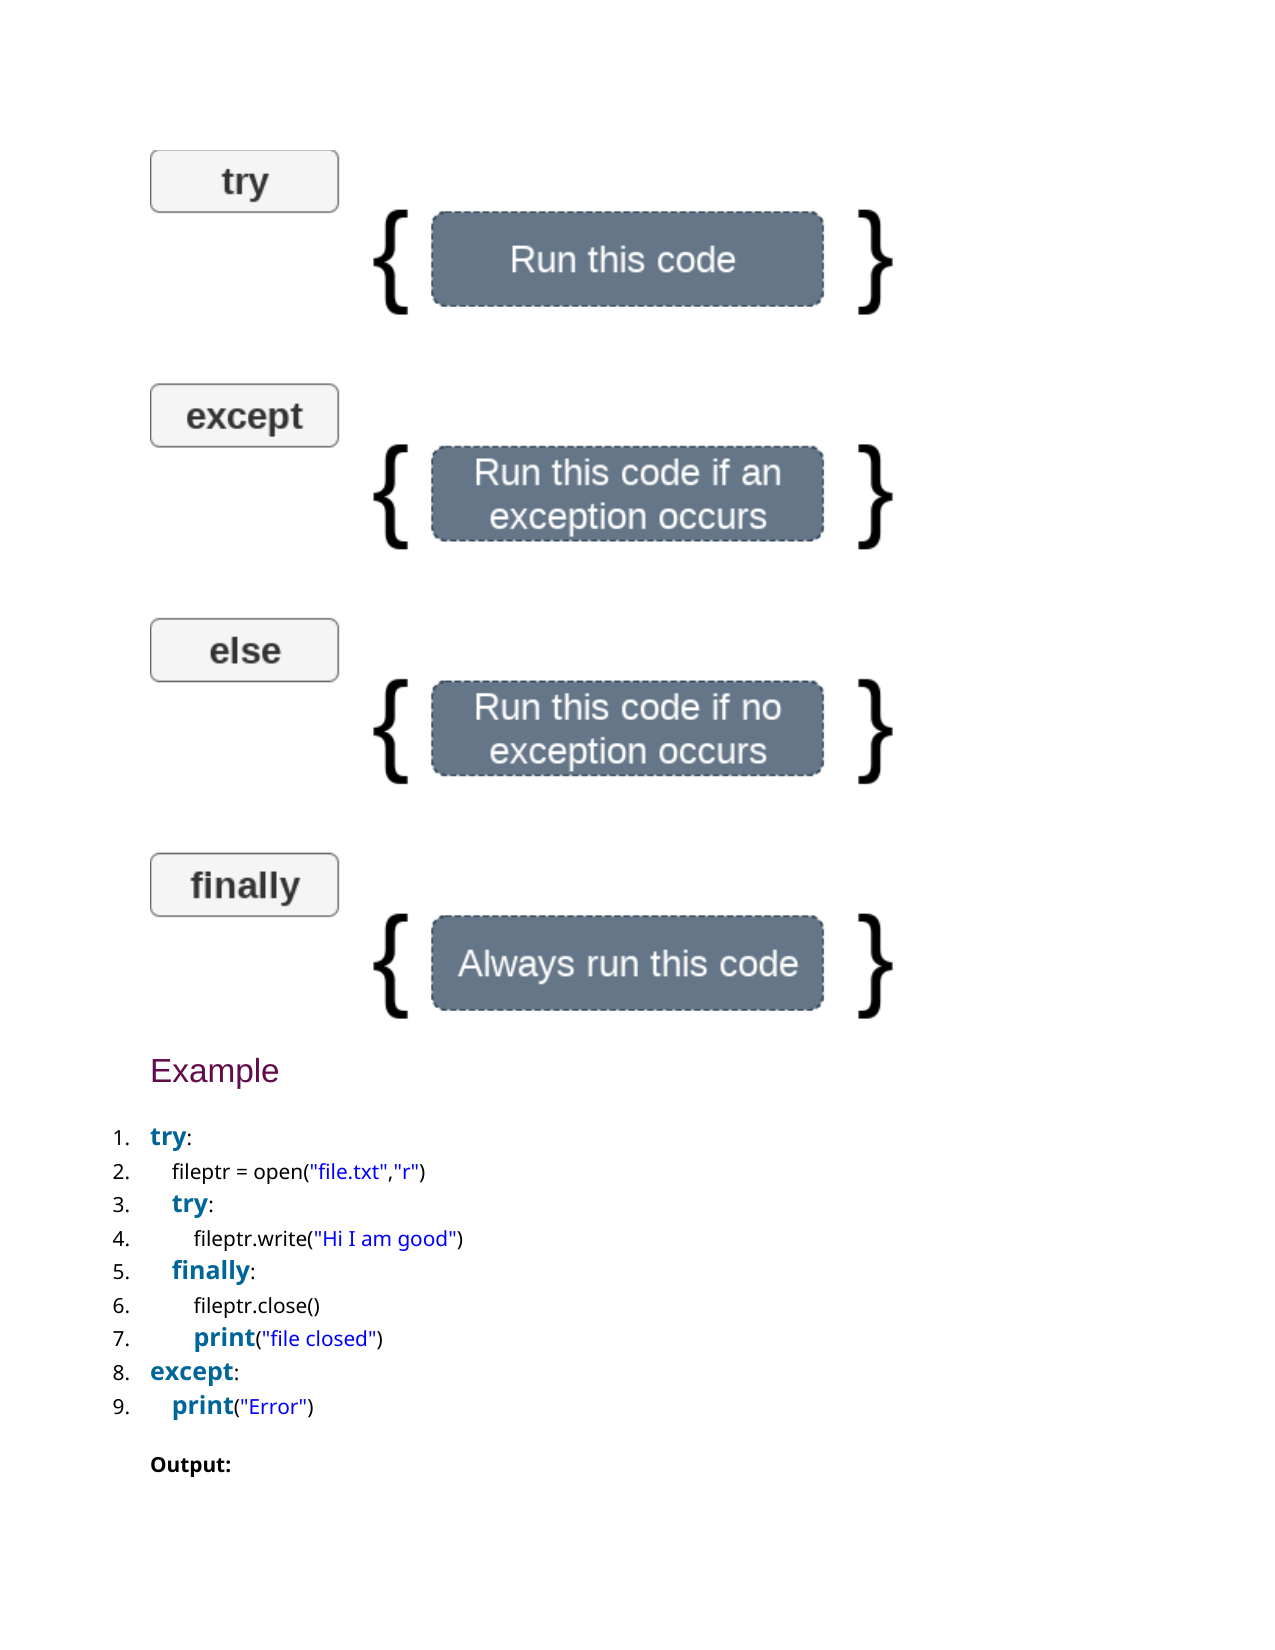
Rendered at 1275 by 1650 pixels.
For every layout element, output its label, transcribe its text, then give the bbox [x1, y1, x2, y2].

text Example [150, 1051, 1125, 1089]
list try: [112, 1186, 1125, 1219]
list print("file closed") [112, 1319, 1125, 1353]
list try: [112, 1119, 1125, 1153]
list fileptr = open("file.txt","r") [112, 1153, 1125, 1186]
list except: [112, 1353, 1125, 1387]
picture [150, 150, 918, 1022]
list fileptr.write("Hi I am good") [112, 1219, 1125, 1252]
list print("Error") [112, 1387, 1125, 1421]
list finally: [112, 1252, 1125, 1286]
list fileptr.close() [112, 1286, 1125, 1319]
text Output: [150, 1451, 1125, 1479]
